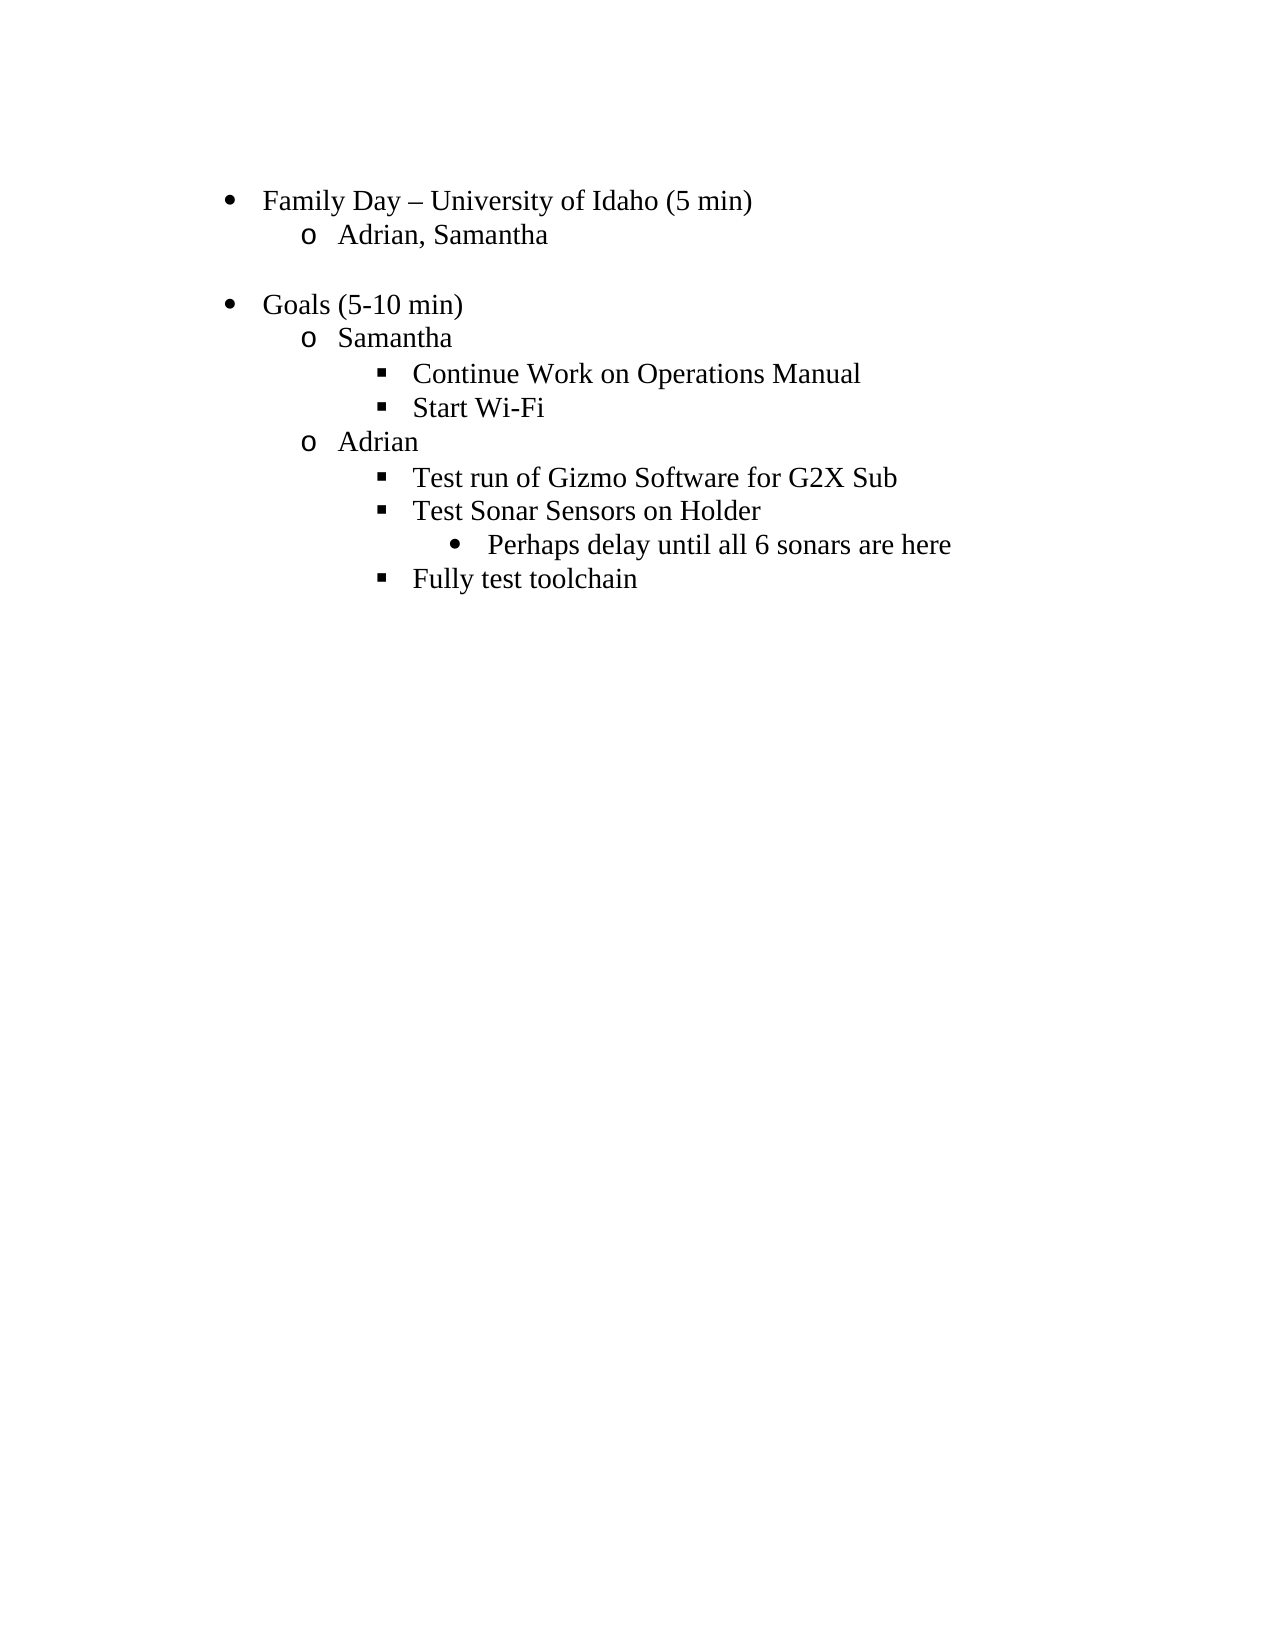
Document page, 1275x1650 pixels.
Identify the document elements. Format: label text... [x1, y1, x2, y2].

list Family Day – University of Idaho (5 min) [225, 183, 1087, 217]
list Perhaps delay until all 6 sonars are here [450, 527, 1087, 561]
list Test run of Gizmo Software for G2X Sub [375, 460, 1087, 493]
list Adrian, Samantha [300, 217, 1087, 253]
list Samantha [300, 320, 1087, 356]
list Goals (5-10 min) [225, 287, 1087, 320]
list Adrian [300, 424, 1087, 460]
list Fully test toolchain [375, 561, 1087, 594]
list Test Sonar Sensors on Holder [375, 493, 1087, 527]
list Continue Work on Operations Manual [375, 356, 1087, 390]
list Start Wi-Fi [375, 390, 1087, 424]
